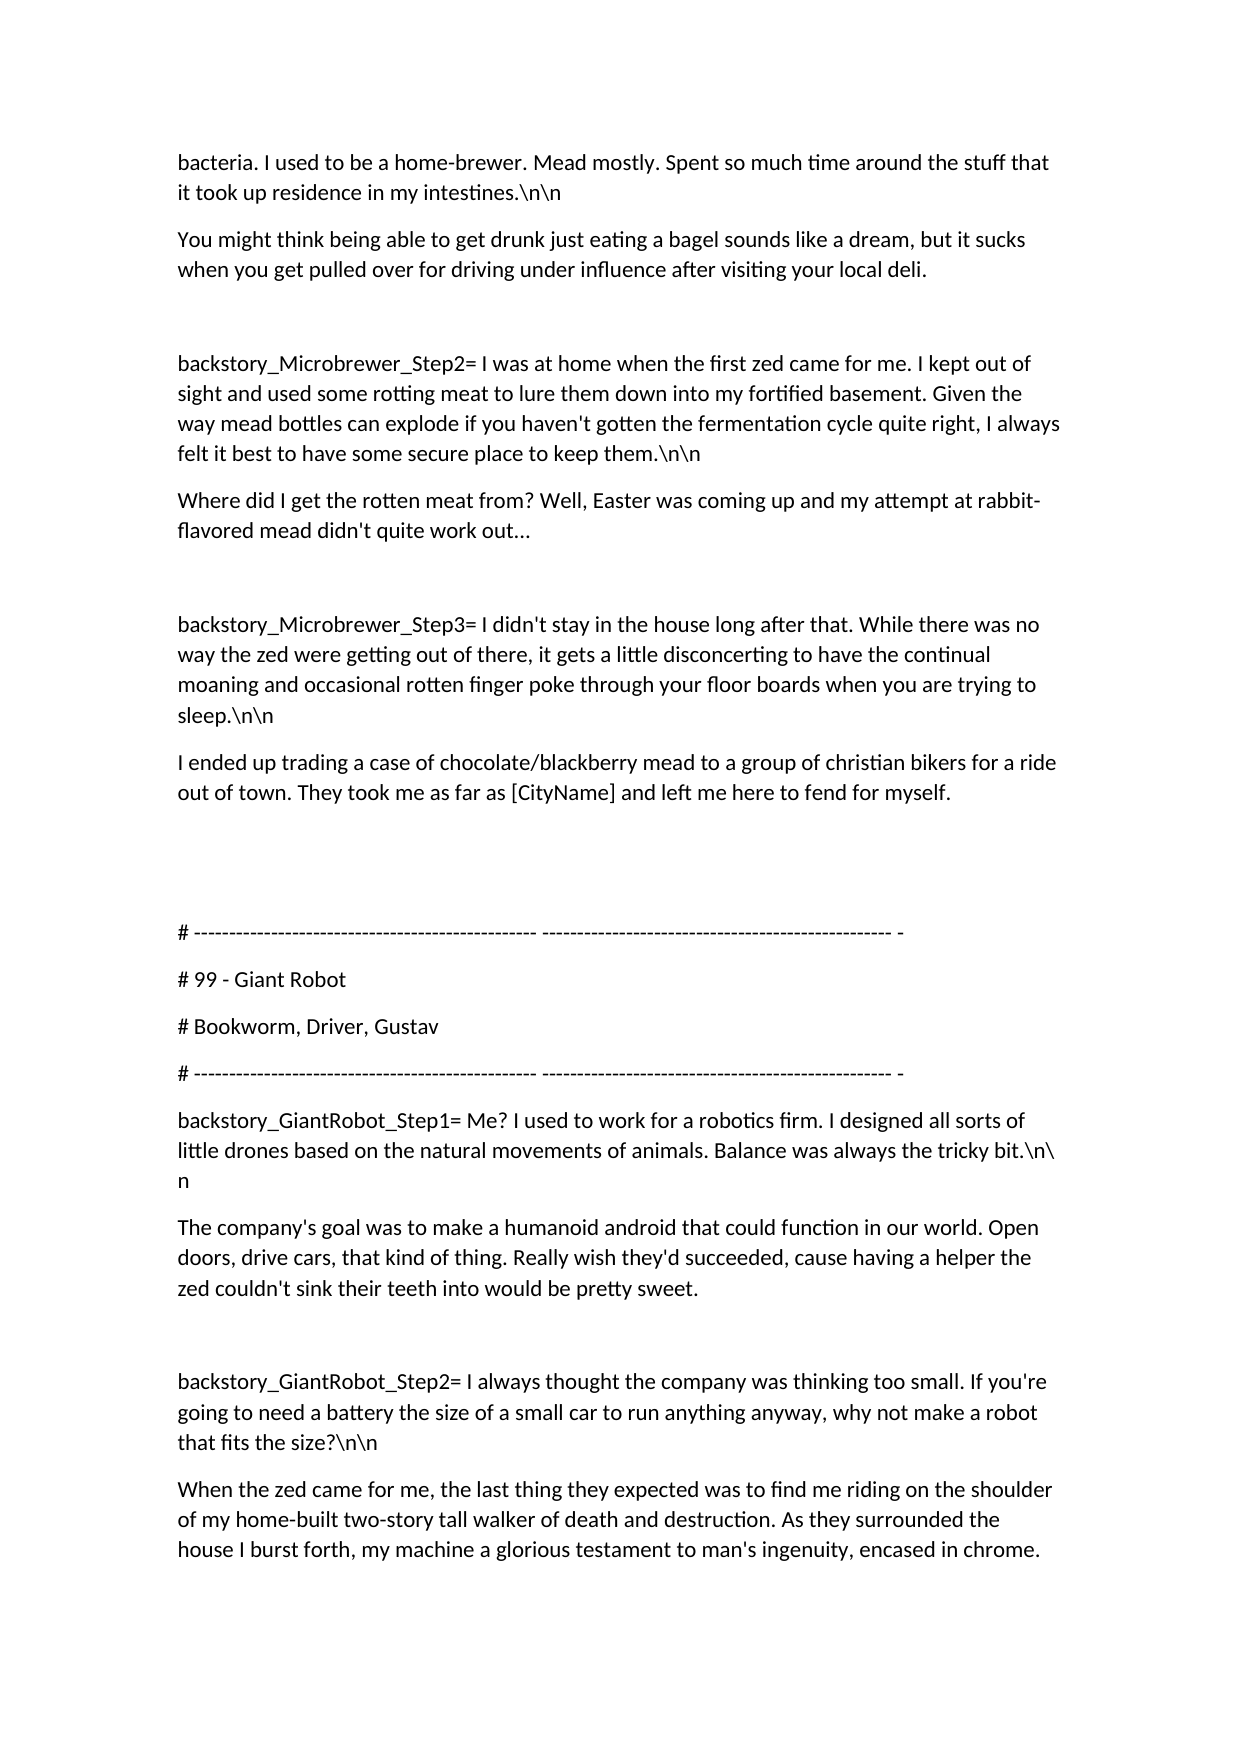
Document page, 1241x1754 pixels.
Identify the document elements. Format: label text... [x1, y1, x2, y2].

text You might think being able to get drunk just eating a bagel sounds like a dream, but it sucks when you get pulled over for driving under influence after visiting your local deli. [177, 225, 1063, 283]
text backstory_Microbrewer_Step2= I was at home when the first zed came for me. I kept out of sight and used some rotting meat to lure them down into my fortified basement. Given the way mead bottles can explode if you haven't gotten the fermentation cycle quite right, I always felt it best to have some secure place to keep them.\n\n [177, 349, 1063, 467]
text backstory_Microbrewer_Step3= I didn't stay in the house long after that. While there was no way the zed were getting out of there, it gets a little disconcerting to have the continual moaning and occasional rotten finger poke through your floor boards when you are trying to sleep.\n\n [177, 610, 1063, 729]
text The company's goal was to make a humanoid android that could function in our world. Open doors, drive cars, that kind of thing. Really wish they'd succeeded, cause having a helper the zed couldn't sink their teeth into would be pretty sweet. [177, 1213, 1063, 1302]
text # ------------------------------------------------- -------------------------------------------------- - [177, 918, 1063, 946]
text # ------------------------------------------------- -------------------------------------------------- - [177, 1059, 1063, 1087]
text When the zed came for me, the last thing they expected was to find me riding on the shoulder of my home-built two-story tall walker of death and destruction. As they surrounded the house I burst forth, my machine a glorious testament to man's ingenuity, encased in chrome. [177, 1475, 1063, 1563]
text # Bookworm, Driver, Gustav [177, 1012, 1063, 1040]
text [177, 148, 1063, 206]
text I ended up trading a case of chocolate/blackberry mead to a group of christian bikers for a ride out of town. They took me as far as [CityName] and left me here to fend for myself. [177, 748, 1063, 806]
text Where did I get the rotten meat from? Well, Easter was coming up and my attempt at rabbit-flavored mead didn't quite work out... [177, 486, 1063, 544]
text backstory_GiantRobot_Step1= Me? I used to work for a robotics firm. I designed all sorts of little drones based on the natural movements of animals. Balance was always the tricky bit.\n\n [177, 1106, 1063, 1194]
text backstory_GiantRobot_Step2= I always thought the company was thinking too small. If you're going to need a battery the size of a small car to run anything anyway, why not make a robot that fits the size?\n\n [177, 1367, 1063, 1456]
text # 99 - Giant Robot [177, 965, 1063, 993]
